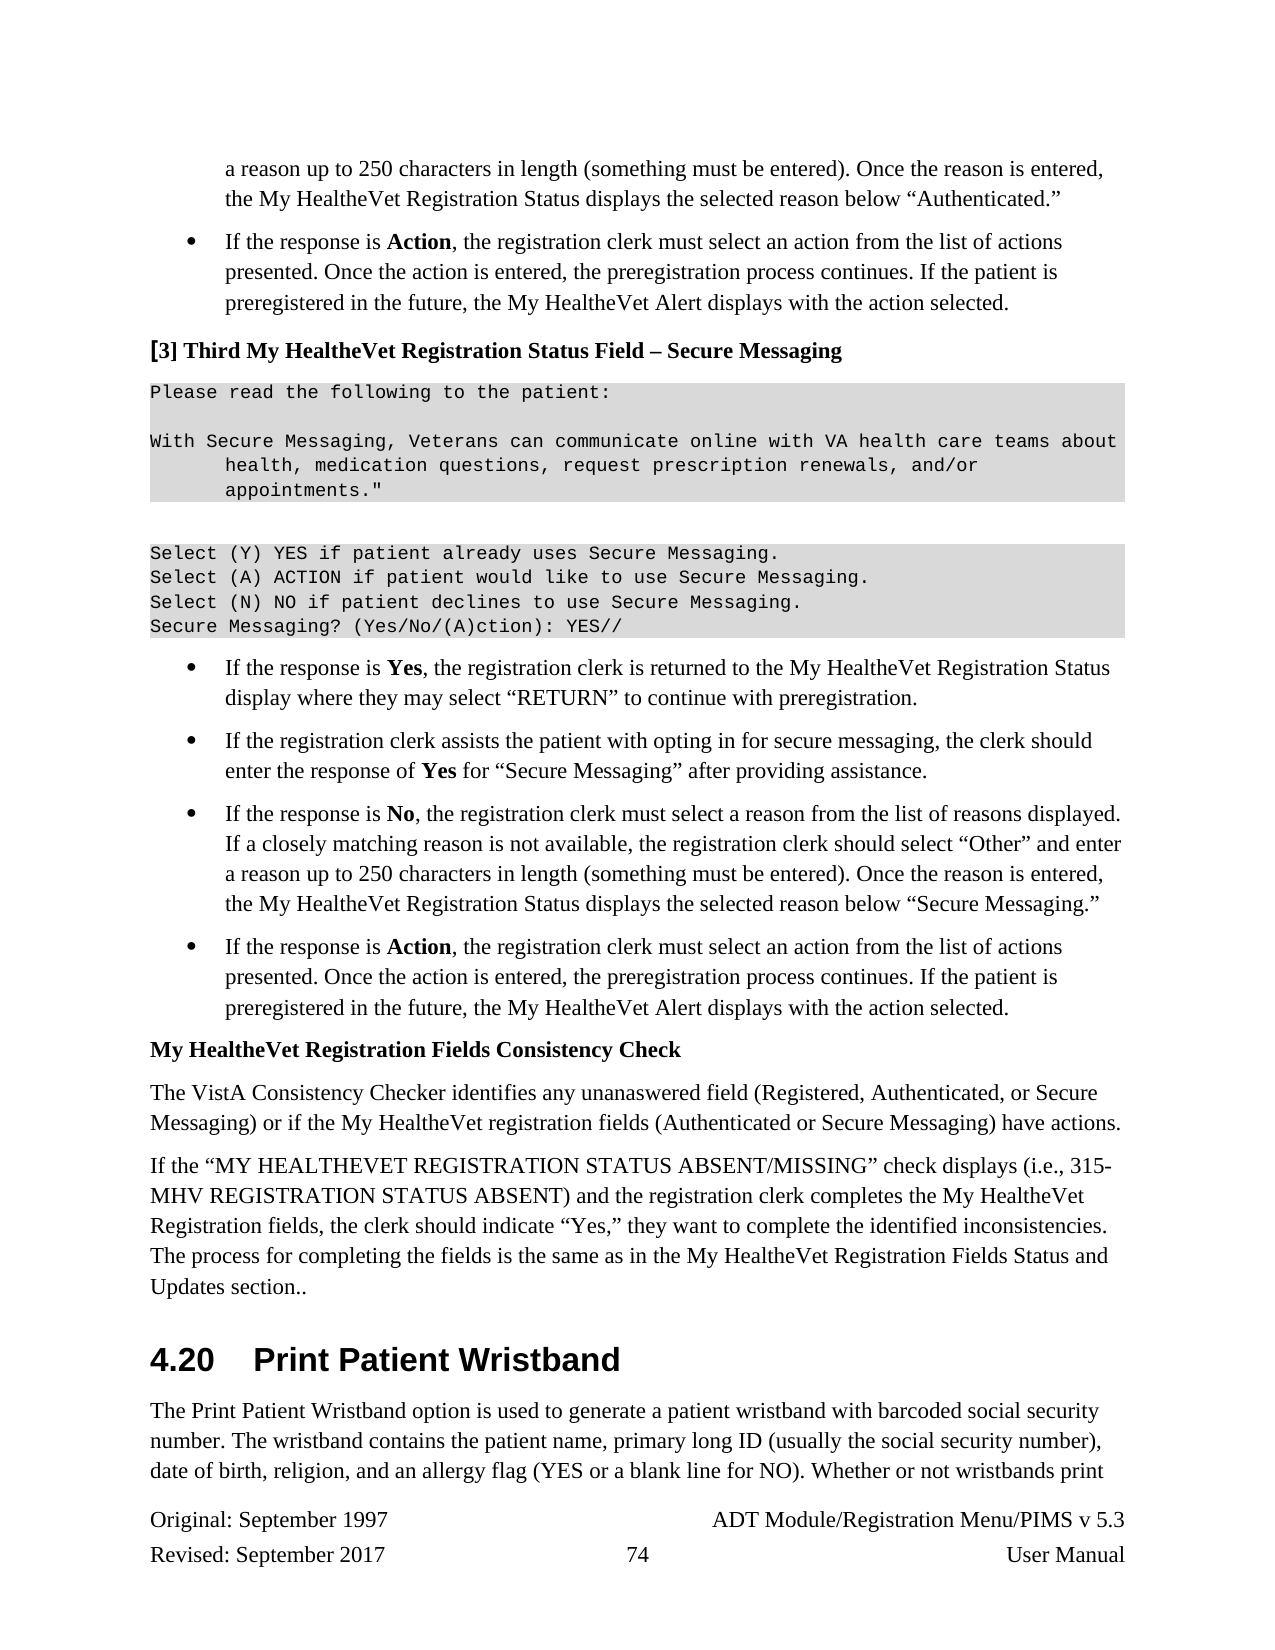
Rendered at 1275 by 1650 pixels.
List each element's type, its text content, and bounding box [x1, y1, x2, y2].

text Select (A) ACTION if patient would like to use Secure Messaging. [150, 568, 1125, 589]
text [150, 1397, 1125, 1484]
text [3] Third My HealtheVet Registration Status Field – Secure Messaging [150, 331, 1125, 365]
list If the registration clerk assists the patient with opting in for secure messaging, the clerk should enter the response of Yes for “Secure Messaging” after providing assistance. [187, 727, 1125, 783]
text Select (Y) YES if patient already uses Secure Messaging. [150, 544, 1125, 565]
subtitle Print Patient Wristband [150, 1340, 1125, 1379]
list If the response is No, the registration clerk must select a reason from the list of reasons displayed. If a closely matching reason is not available, the registration clerk should select “Other” and enter a reason up to 250 characters in length (something must be entered). Once the reason is entered, the My HealtheVet Registration Status displays the selected reason below “Secure Messaging.” [187, 800, 1125, 917]
text My HealtheVet Registration Fields Consistency Check [150, 1036, 1125, 1063]
list If the response is Yes, the registration clerk is returned to the My HealtheVet Registration Status display where they may select “RETURN” to continue with preregistration. [187, 654, 1125, 711]
text Secure Messaging? (Yes/No/(A)ction): YES// [150, 617, 1125, 638]
list If the response is Action, the registration clerk must select an action from the list of actions presented. Once the action is entered, the preregistration process continues. If the patient is preregistered in the future, the My HealtheVet Alert displays with the action selected. [187, 228, 1125, 315]
list If the response is Action, the registration clerk must select an action from the list of actions presented. Once the action is entered, the preregistration process continues. If the patient is preregistered in the future, the My HealtheVet Alert displays with the action selected. [187, 933, 1125, 1020]
text If the “MY HEALTHEVET REGISTRATION STATUS ABSENT/MISSING” check displays (i.e., 315- MHV REGISTRATION STATUS ABSENT) and the registration clerk completes the My HealtheVet Registration fields, the clerk should indicate “Yes,” they want to complete the identified inconsistencies. The process for completing the fields is the same as in the My HealtheVet Registration Fields Status and Updates section.. [150, 1152, 1125, 1299]
text Please read the following to the patient: [150, 383, 1125, 404]
text Select (N) NO if patient declines to use Secure Messaging. [150, 593, 1125, 614]
text The VistA Consistency Checker identifies any unanaswered field (Registered, Authenticated, or Secure Messaging) or if the My HealtheVet registration fields (Authenticated or Secure Messaging) have actions. [150, 1079, 1125, 1136]
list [187, 155, 1125, 212]
text With Secure Messaging, Veterans can communicate online with VA health care teams about health, medication questions, request prescription renewals, and/or appointments." [150, 432, 1125, 502]
